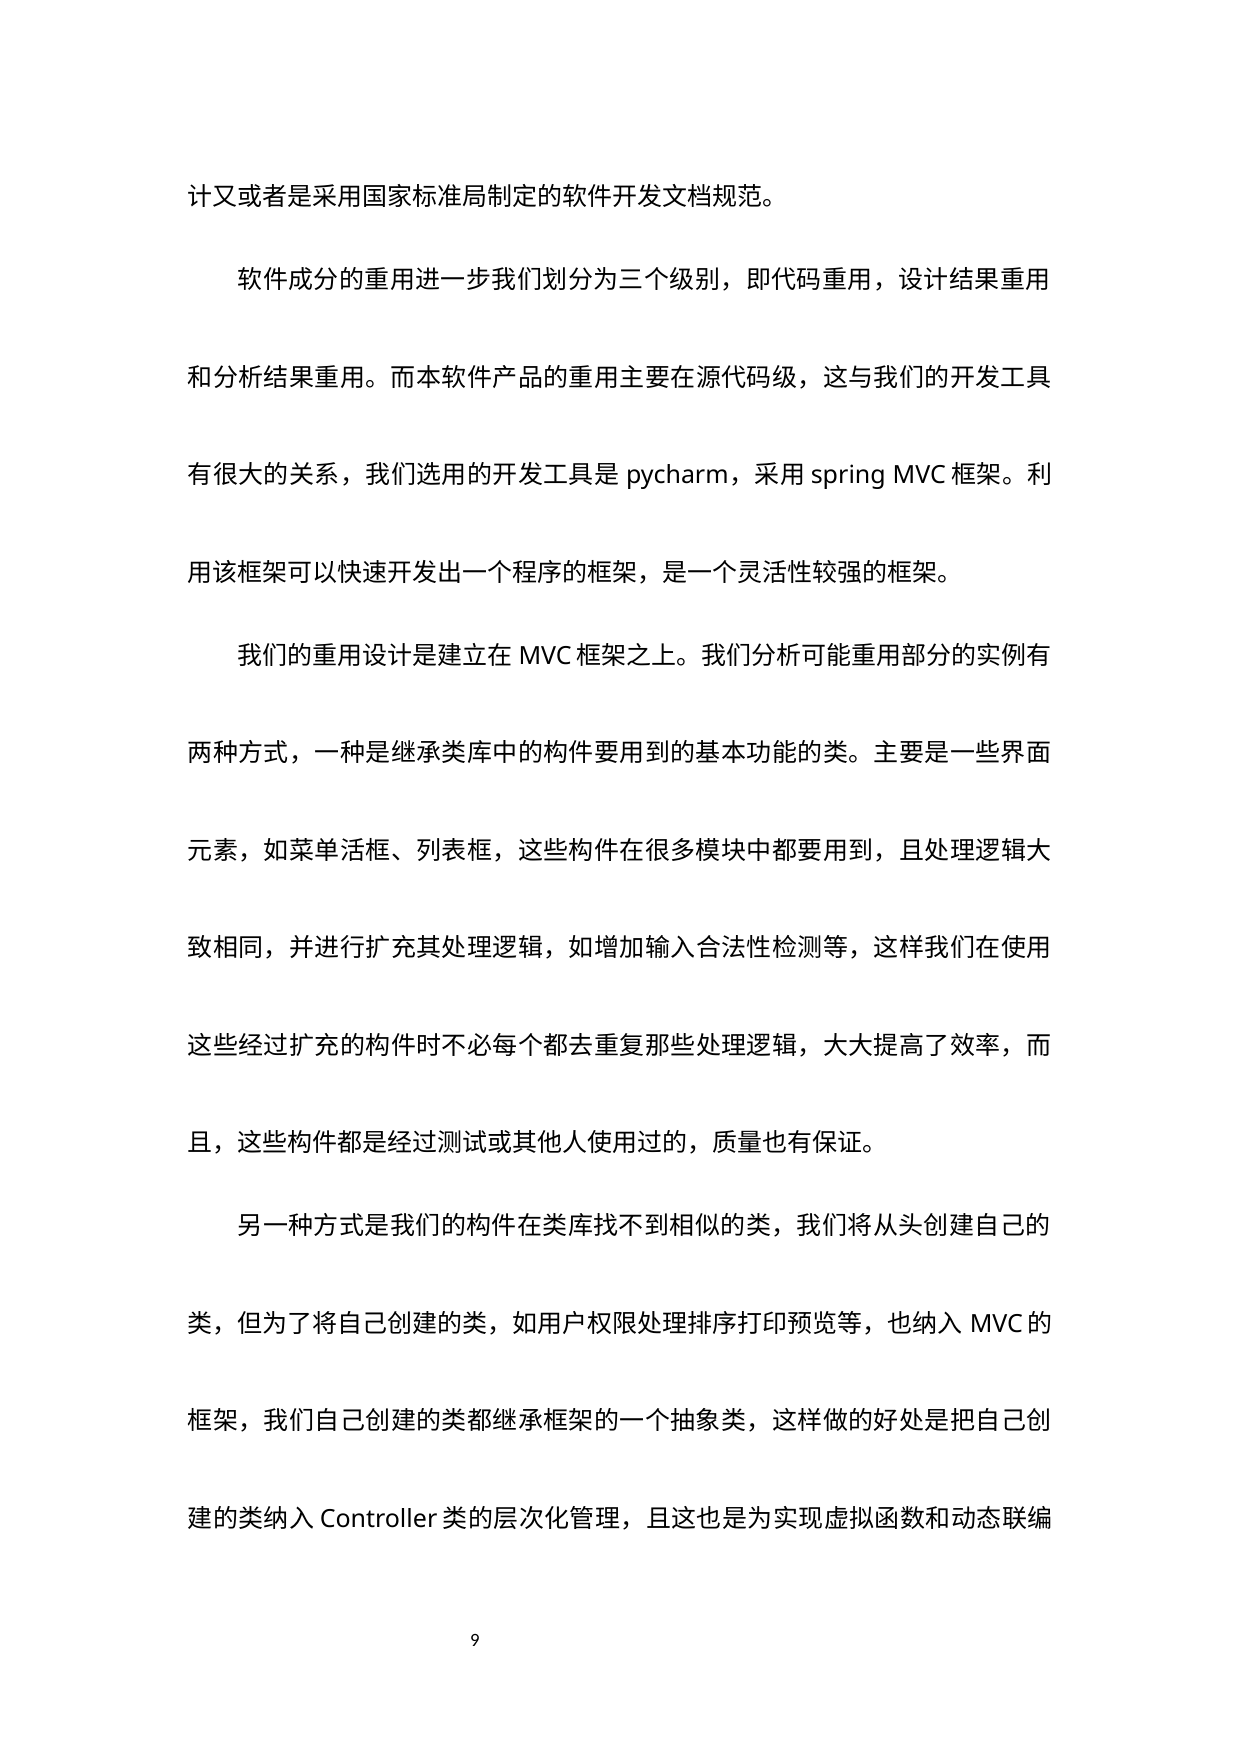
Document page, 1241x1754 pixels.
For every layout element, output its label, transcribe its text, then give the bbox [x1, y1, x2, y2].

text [187, 162, 1053, 227]
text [187, 1191, 1053, 1549]
text 软件成分的重用进一步我们划分为三个级别，即代码重用，设计结果重用和分析结果重用。而本软件产品的重用主要在源代码级，这与我们的开发工具有很大的关系，我们选用的开发工具是pycharm，采用spring MVC框架。利用该框架可以快速开发出一个程序的框架，是一个灵活性较强的框架。 [187, 245, 1053, 603]
text 我们的重用设计是建立在MVC框架之上。我们分析可能重用部分的实例有两种方式，一种是继承类库中的构件要用到的基本功能的类。主要是一些界面元素，如菜单活框、列表框，这些构件在很多模块中都要用到，且处理逻辑大致相同，并进行扩充其处理逻辑，如增加输入合法性检测等，这样我们在使用这些经过扩充的构件时不必每个都去重复那些处理逻辑，大大提高了效率，而且，这些构件都是经过测试或其他人使用过的，质量也有保证。 [187, 621, 1053, 1173]
